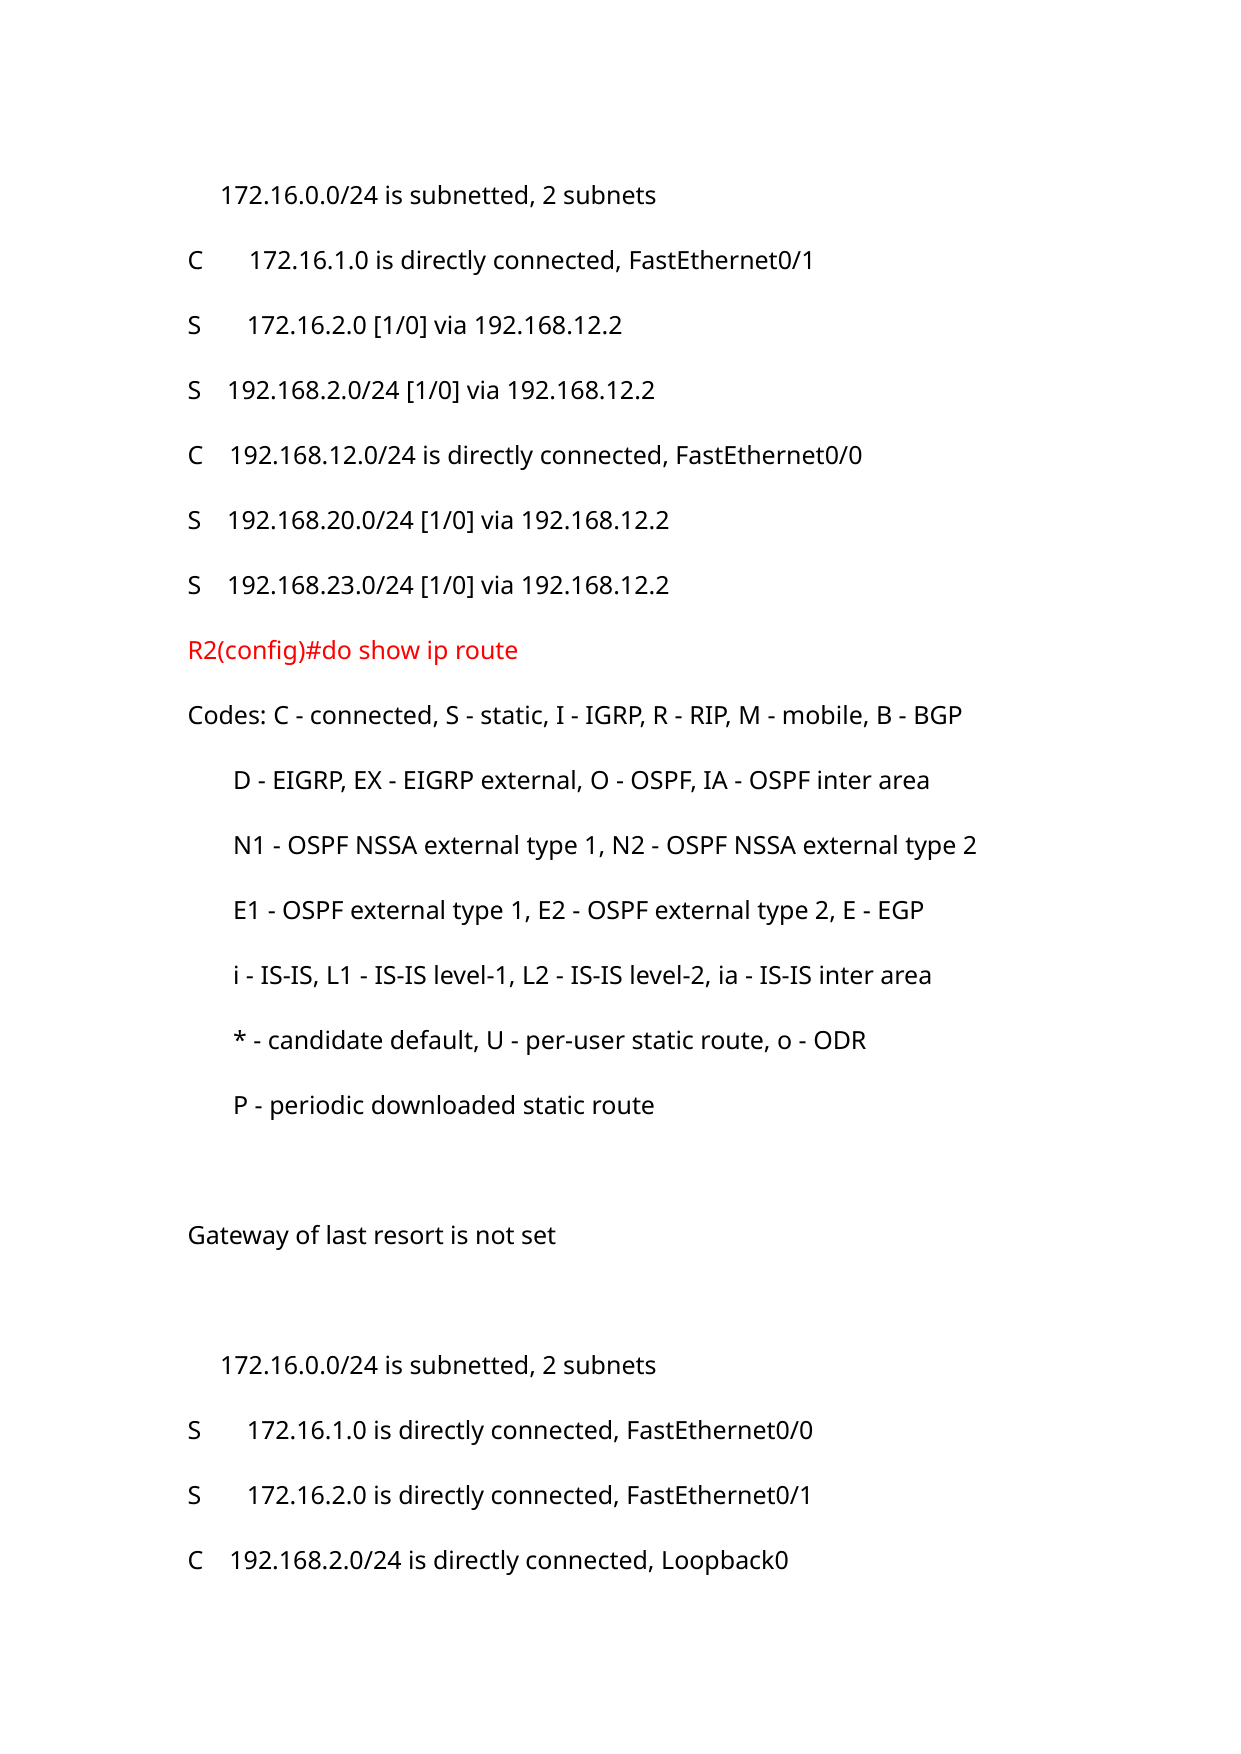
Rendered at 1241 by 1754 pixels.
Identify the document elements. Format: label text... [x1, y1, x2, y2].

text Codes: C - connected, S - static, I - IGRP, R - RIP, M - mobile, B - BGP [187, 682, 1053, 747]
text S 192.168.2.0/24 [1/0] via 192.168.12.2 [187, 357, 1053, 422]
text D - EIGRP, EX - EIGRP external, O - OSPF, IA - OSPF inter area [187, 747, 1053, 812]
text S 192.168.20.0/24 [1/0] via 192.168.12.2 [187, 487, 1053, 552]
text i - IS-IS, L1 - IS-IS level-1, L2 - IS-IS level-2, ia - IS-IS inter area [187, 942, 1053, 1007]
text C 192.168.12.0/24 is directly connected, FastEthernet0/0 [187, 422, 1053, 487]
text C 192.168.2.0/24 is directly connected, Loopback0 [187, 1527, 1053, 1592]
text P - periodic downloaded static route [187, 1072, 1053, 1137]
text S 172.16.2.0 is directly connected, FastEthernet0/1 [187, 1462, 1053, 1527]
text Gateway of last resort is not set [187, 1202, 1053, 1267]
text C 172.16.1.0 is directly connected, FastEthernet0/1 [187, 227, 1053, 292]
text S 192.168.23.0/24 [1/0] via 192.168.12.2 [187, 552, 1053, 617]
text R2(config)#do show ip route [187, 617, 1053, 682]
text S 172.16.2.0 [1/0] via 192.168.12.2 [187, 292, 1053, 357]
text * - candidate default, U - per-user static route, o - ODR [187, 1007, 1053, 1072]
text S 172.16.1.0 is directly connected, FastEthernet0/0 [187, 1397, 1053, 1462]
text 172.16.0.0/24 is subnetted, 2 subnets [187, 162, 1053, 227]
text E1 - OSPF external type 1, E2 - OSPF external type 2, E - EGP [187, 877, 1053, 942]
text 172.16.0.0/24 is subnetted, 2 subnets [187, 1332, 1053, 1397]
text N1 - OSPF NSSA external type 1, N2 - OSPF NSSA external type 2 [187, 812, 1053, 877]
